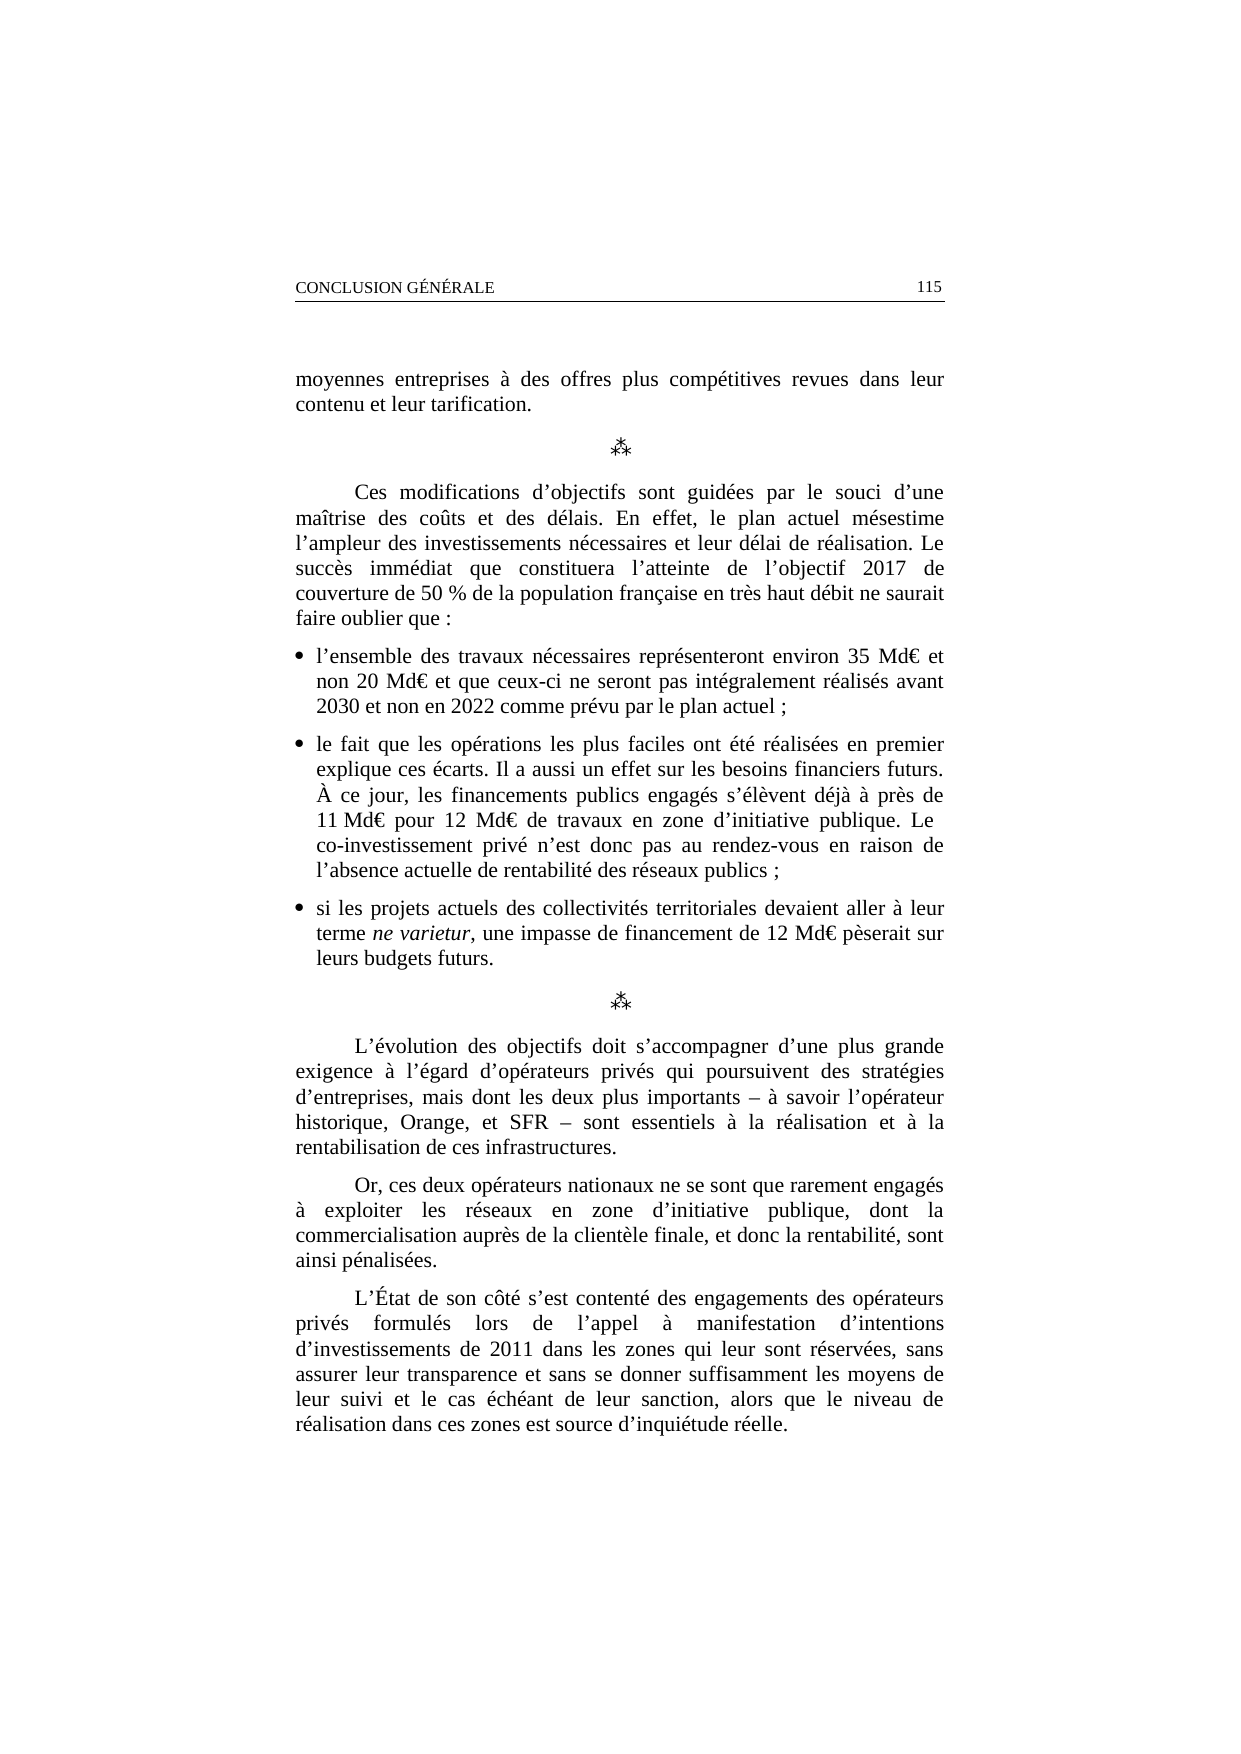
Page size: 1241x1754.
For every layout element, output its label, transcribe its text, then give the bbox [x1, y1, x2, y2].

text L’État de son côté s’est contenté des engagements des opérateurs privés formulés lors de l’appel à manifestation d’intentions d’investissements de 2011 dans les zones qui leur sont réservées, sans assurer leur transparence et sans se donner suffisamment les moyens de leur suivi et le cas échéant de leur sanction, alors que le niveau de réalisation dans ces zones est source d’inquiétude réelle. [295, 1285, 945, 1436]
text le fait que les opérations les plus faciles ont été réalisées en premier explique ces écarts. Il a aussi un effet sur les besoins financiers futurs. À ce jour, les financements publics engagés s’élèvent déjà à près de 11 Md€ pour 12 Md€ de travaux en zone d’initiative publique. Le co-investissement privé n’est donc pas au rendez-vous en raison de l’absence actuelle de rentabilité des réseaux publics ; [295, 731, 945, 882]
text L’évolution des objectifs doit s’accompagner d’une plus grande exigence à l’égard d’opérateurs privés qui poursuivent des stratégies d’entreprises, mais dont les deux plus importants – à savoir l’opérateur historique, Orange, et SFR – sont essentiels à la réalisation et à la rentabilisation de ces infrastructures. [295, 1033, 945, 1159]
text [295, 366, 945, 417]
text Ces modifications d’objectifs sont guidées par le souci d’une maîtrise des coûts et des délais. En effet, le plan actuel mésestime l’ampleur des investissements nécessaires et leur délai de réalisation. Le succès immédiat que constituera l’atteinte de l’objectif 2017 de couverture de 50 % de la population française en très haut débit ne saurait faire oublier que : [295, 479, 945, 631]
text si les projets actuels des collectivités territoriales devaient aller à leur terme ne varietur, une impasse de financement de 12 Md€ pèserait sur leurs budgets futurs. [295, 895, 945, 971]
text Or, ces deux opérateurs nationaux ne se sont que rarement engagés à exploiter les réseaux en zone d’initiative publique, dont la commercialisation auprès de la clientèle finale, et donc la rentabilité, sont ainsi pénalisées. [295, 1172, 945, 1273]
text l’ensemble des travaux nécessaires représenteront environ 35 Md€ et non 20 Md€ et que ceux-ci ne seront pas intégralement réalisés avant 2030 et non en 2022 comme prévu par le plan actuel ; [295, 643, 945, 719]
